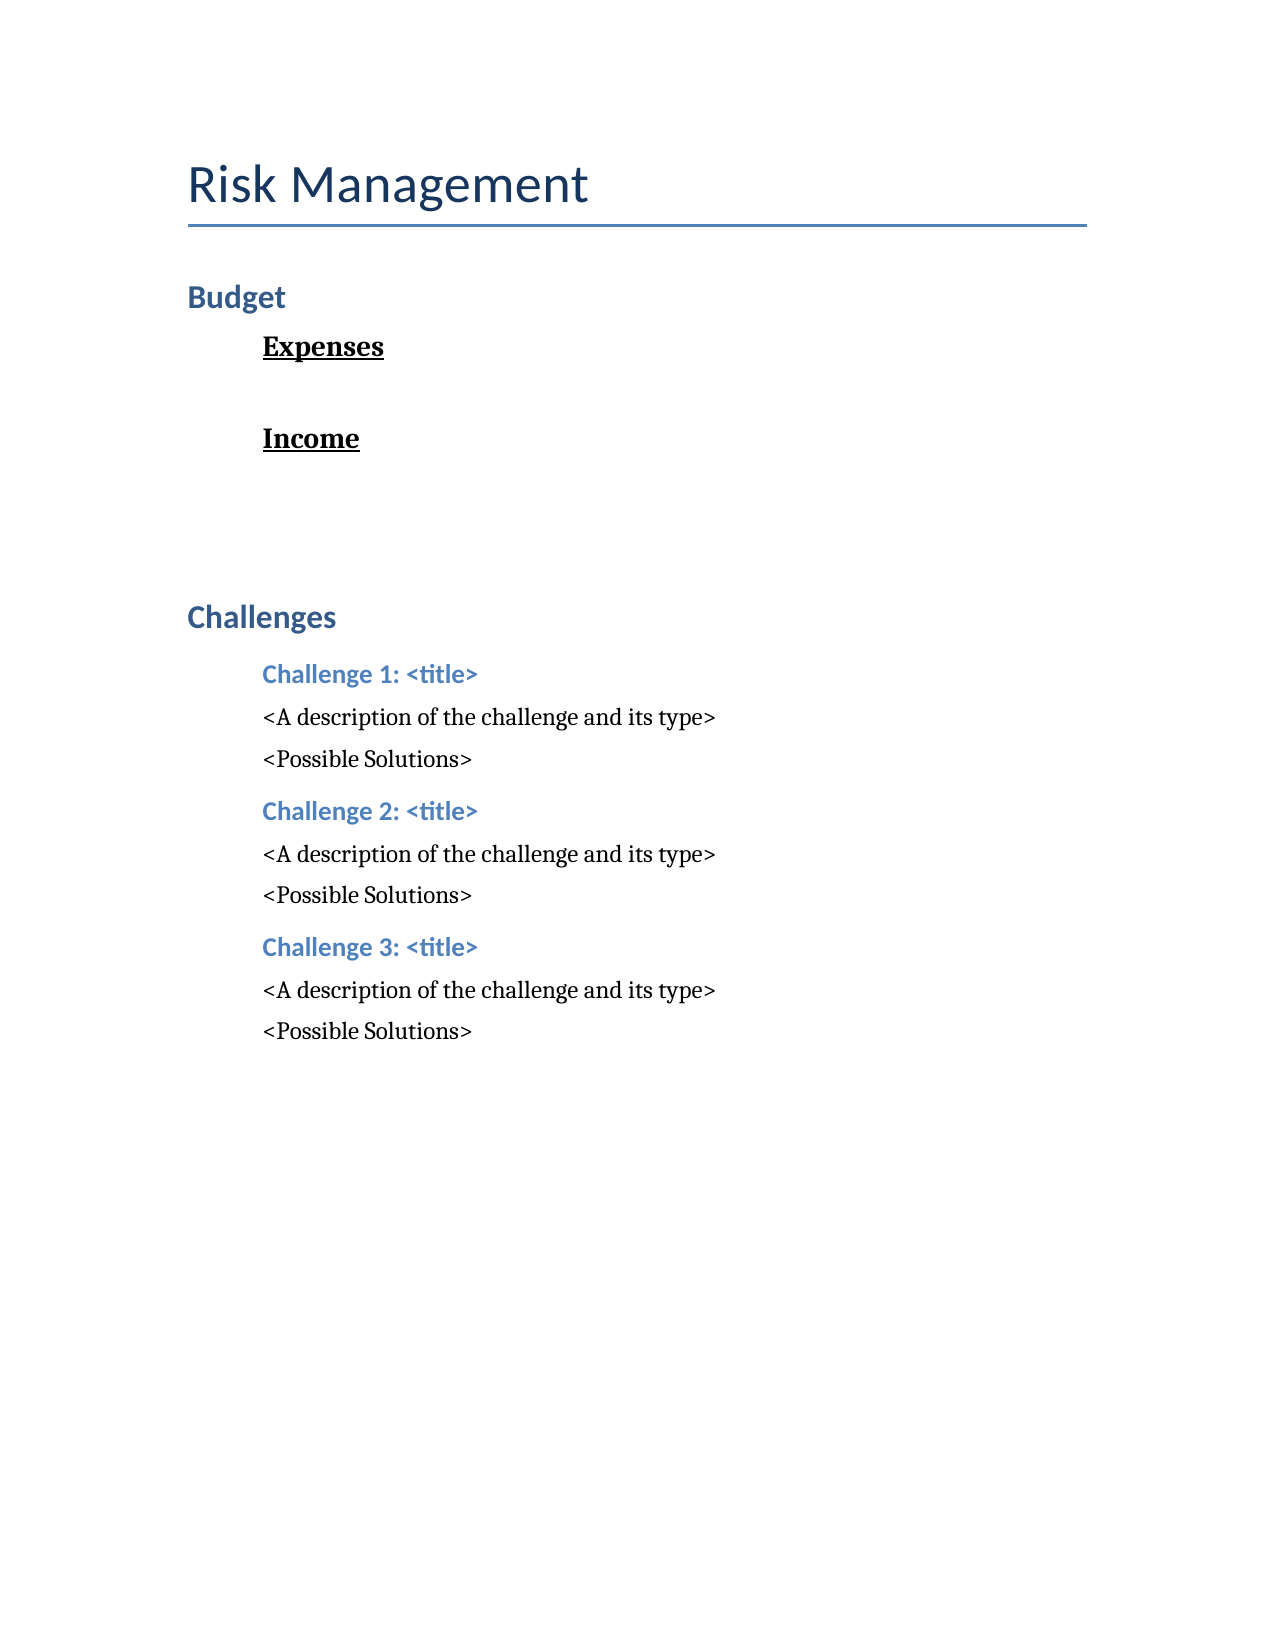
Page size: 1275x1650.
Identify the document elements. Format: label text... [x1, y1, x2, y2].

text <Possible Solutions> [262, 881, 1087, 909]
text Income [187, 422, 1087, 455]
subtitle Challenge 1: <title> [262, 658, 1087, 691]
text <Possible Solutions> [262, 744, 1087, 773]
subtitle Challenge 2: <title> [262, 794, 1087, 827]
subtitle Challenge 3: <title> [262, 930, 1087, 963]
text <Possible Solutions> [262, 1017, 1087, 1046]
subtitle Challenges [187, 596, 1087, 637]
text <A description of the challenge and its type> [262, 976, 1087, 1005]
text <A description of the challenge and its type> [262, 703, 1087, 732]
title Risk Management [187, 150, 1087, 227]
text Expenses [187, 330, 1087, 363]
text <A description of the challenge and its type> [262, 839, 1087, 868]
subtitle Budget [187, 277, 1087, 317]
